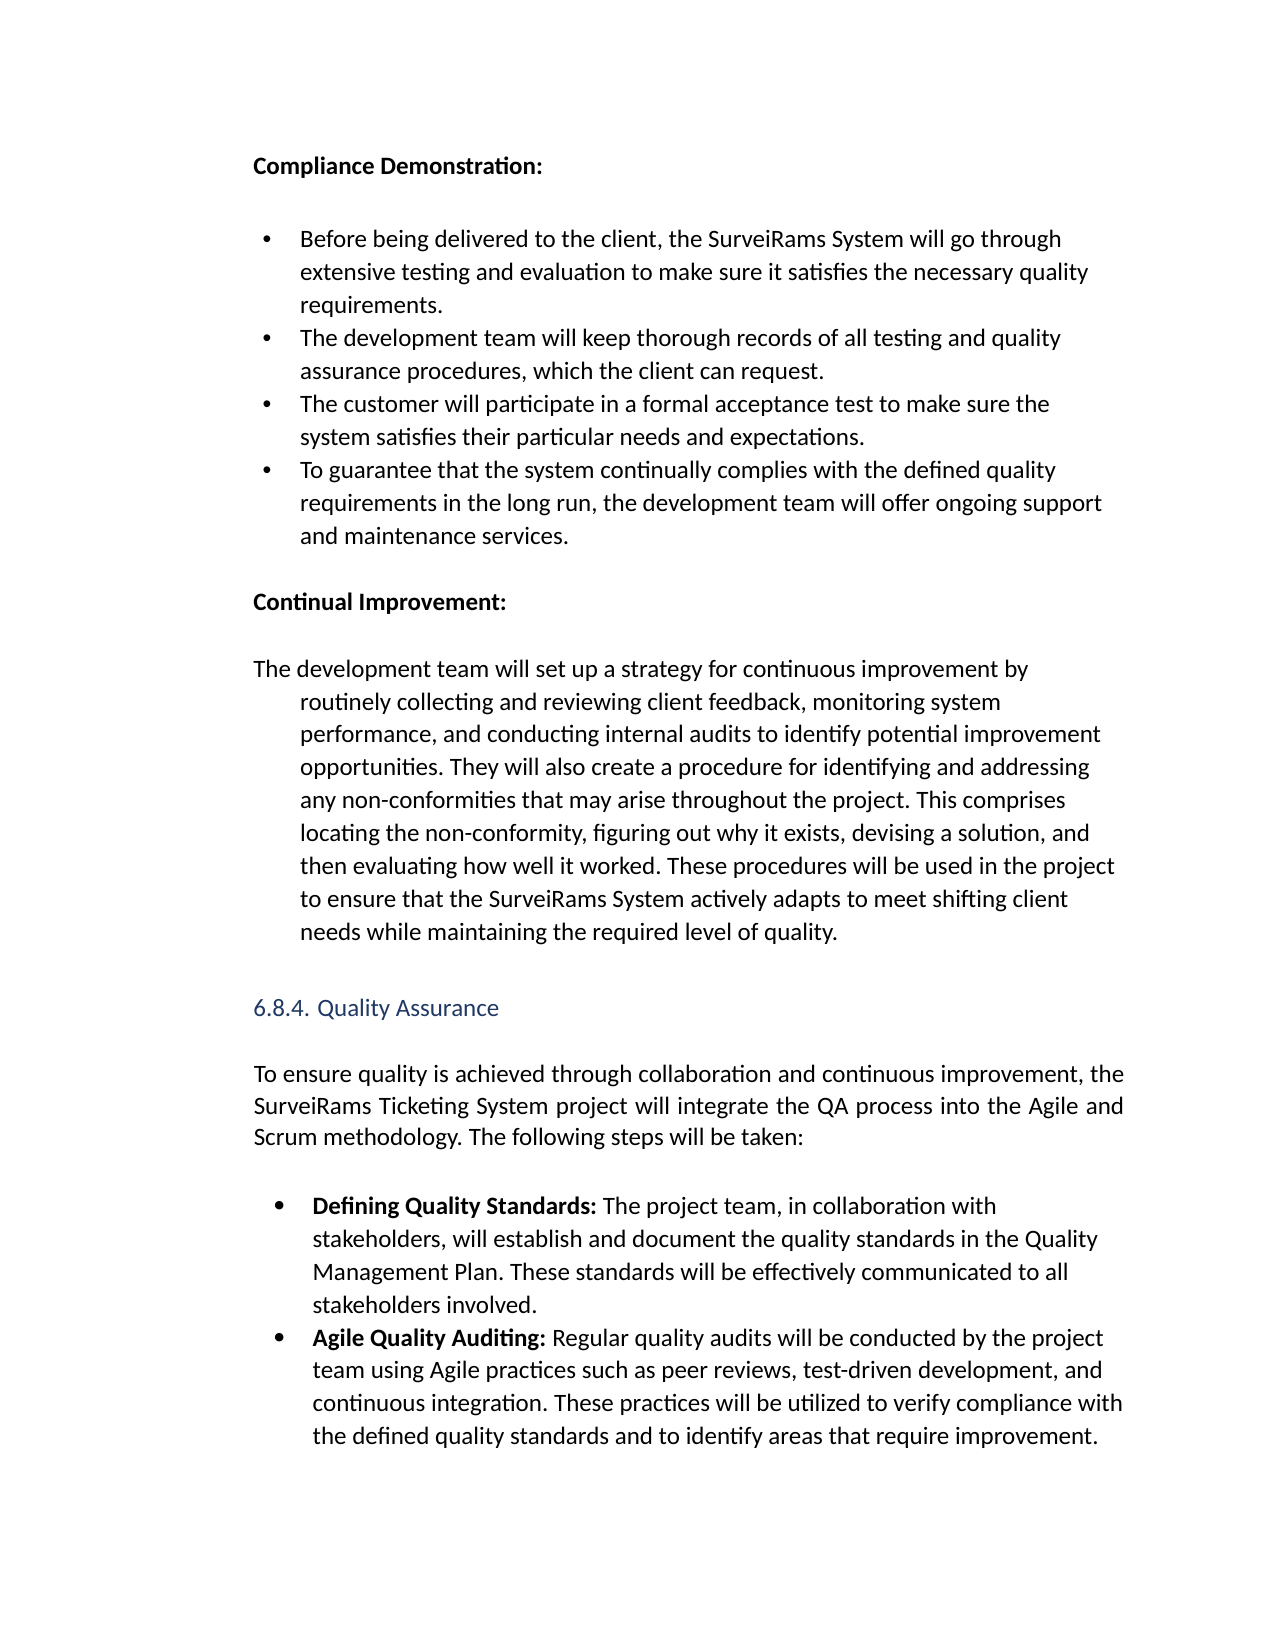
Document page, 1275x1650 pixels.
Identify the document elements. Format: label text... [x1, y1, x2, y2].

list To guarantee that the system continually complies with the defined quality requirements in the long run, the development team will offer ongoing support and maintenance services. [262, 454, 1125, 550]
list Before being delivered to the client, the SurveiRams System will go through extensive testing and evaluation to make sure it satisfies the necessary quality requirements. [262, 223, 1125, 320]
text To ensure quality is achieved through collaboration and continuous improvement, the SurveiRams Ticketing System project will integrate the QA process into the Agile and Scrum methodology. The following steps will be taken: [253, 1058, 1125, 1152]
text 6.8.4. Quality Assurance [253, 992, 1125, 1023]
list Agile Quality Auditing: Regular quality audits will be conducted by the project team using Agile practices such as peer reviews, test-driven development, and continuous integration. These practices will be utilized to verify compliance with the defined quality standards and to identify areas that require improvement. [275, 1322, 1125, 1451]
list The development team will keep thorough records of all testing and quality assurance procedures, which the client can request. [262, 322, 1125, 386]
text Compliance Demonstration: [253, 150, 1125, 181]
text Continual Improvement: [253, 586, 1125, 616]
text The development team will set up a strategy for continuous improvement by routinely collecting and reviewing client feedback, monitoring system performance, and conducting internal audits to identify potential improvement opportunities. They will also create a procedure for identifying and addressing any non-conformities that may arise throughout the project. This comprises locating the non-conformity, figuring out why it exists, devising a solution, and then evaluating how well it worked. These procedures will be used in the project to ensure that the SurveiRams System actively adapts to meet shifting client needs while maintaining the required level of quality. [253, 653, 1125, 947]
list Defining Quality Standards: The project team, in collaboration with stakeholders, will establish and document the quality standards in the Quality Management Plan. These standards will be effectively communicated to all stakeholders involved. [275, 1190, 1125, 1319]
list The customer will participate in a formal acceptance test to make sure the system satisfies their particular needs and expectations. [262, 388, 1125, 452]
